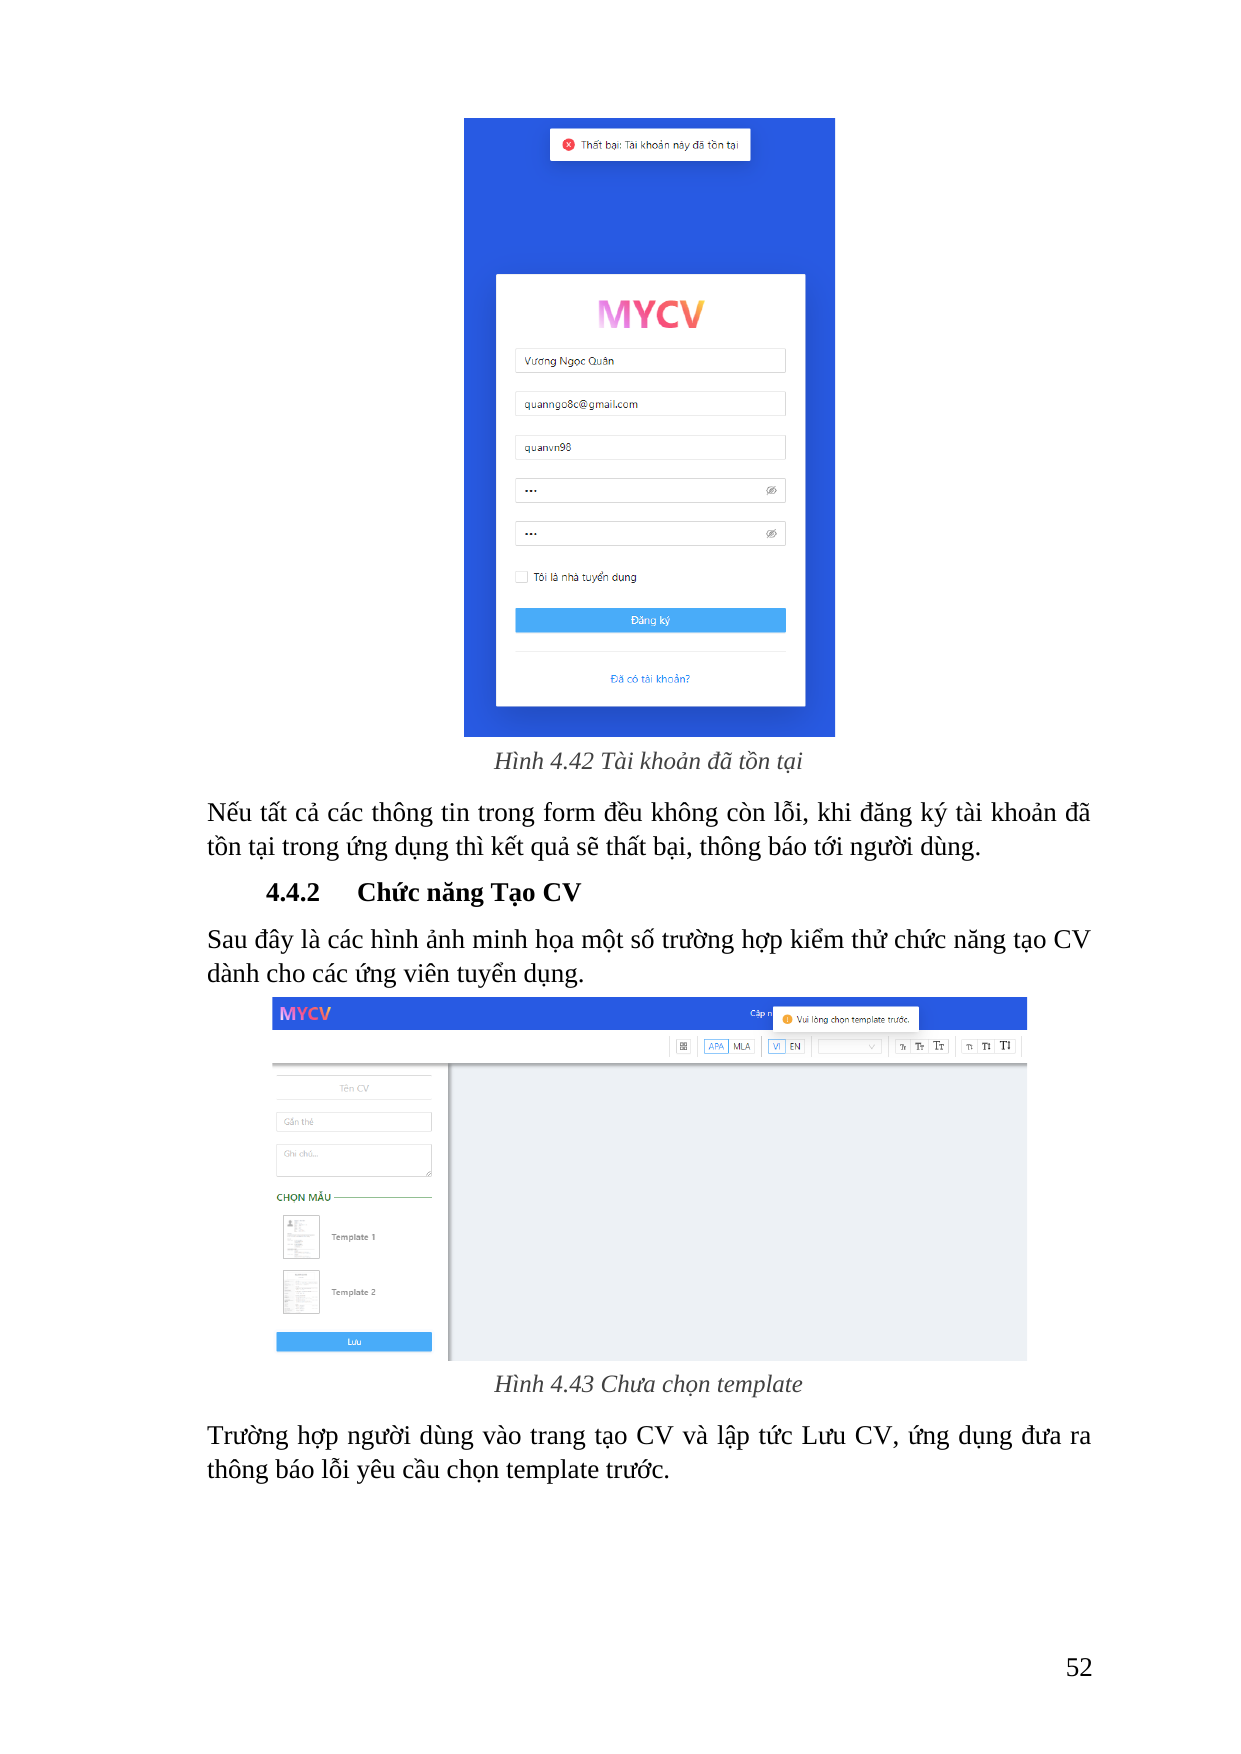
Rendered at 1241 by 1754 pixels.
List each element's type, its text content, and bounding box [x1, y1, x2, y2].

text Sau đây là các hình ảnh minh họa một số trường hợp kiểm thử chức năng tạo CV dành cho các ứng viên tuyển dụng. [207, 923, 1092, 988]
picture [272, 997, 1028, 1361]
picture [464, 118, 836, 737]
text Nếu tất cả các thông tin trong form đều không còn lỗi, khi đăng ký tài khoản đã tồn tại trong ứng dụng thì kết quả sẽ thất bại, thông báo tới người dùng. [207, 796, 1092, 861]
text Trường hợp người dùng vào trang tạo CV và lập tức Lưu CV, ứng dụng đưa ra thông báo lỗi yêu cầu chọn template trước. [207, 1419, 1092, 1484]
subtitle Chức năng Tạo CV [266, 877, 1092, 908]
